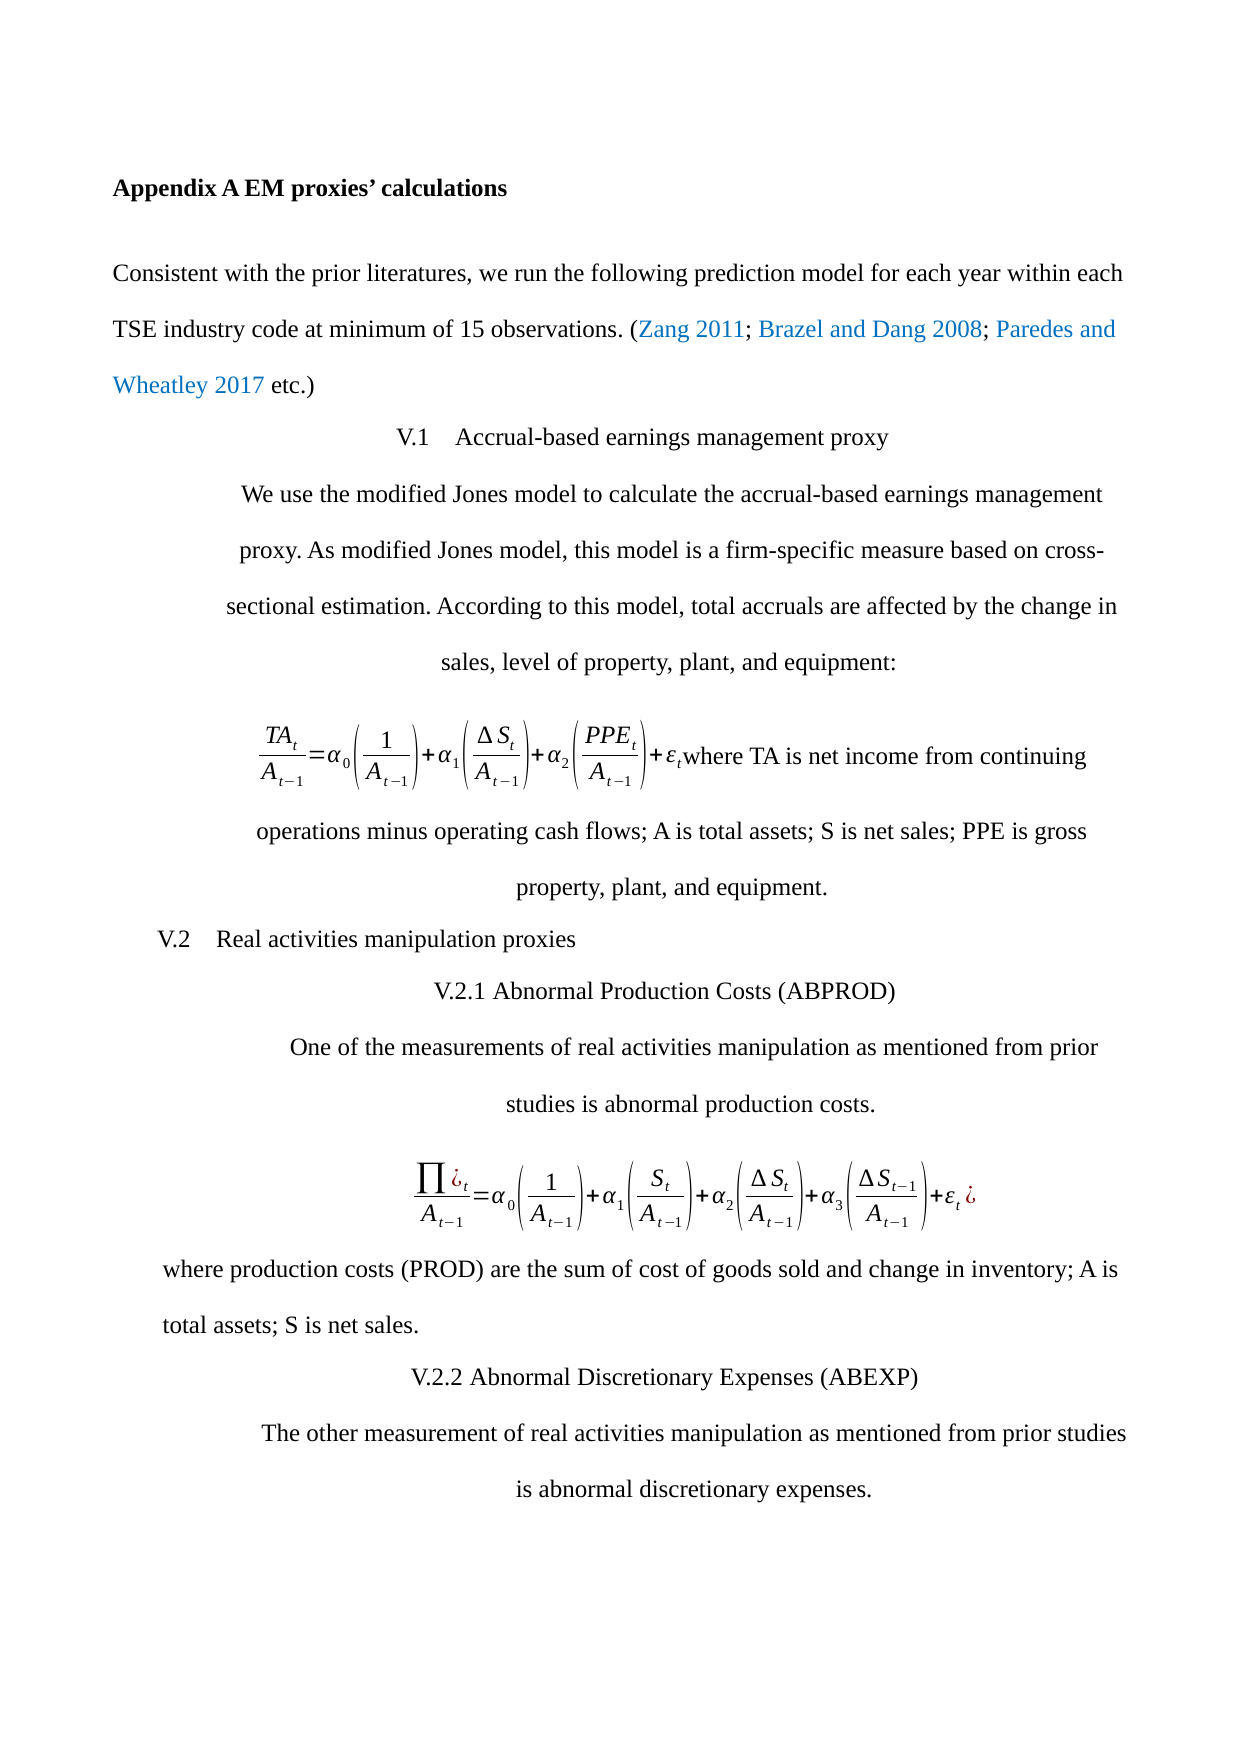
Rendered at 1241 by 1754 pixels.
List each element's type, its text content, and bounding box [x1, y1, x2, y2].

list Real activities manipulation proxies [157, 920, 1128, 957]
text Consistent with the prior literatures, we run the following prediction model for each year within each TSE industry code at minimum of 15 observations. (Zang 2011; Brazel and Dang 2008; Paredes and Wheatley 2017 etc.) [112, 254, 1128, 404]
list Accrual-based earnings management proxy We use the modified Jones model to calculate the accrual-based earnings management proxy. As modified Jones model, this model is a firm-specific measure based on cross-sectional estimation. According to this model, total accruals are affected by the change in sales, level of property, plant, and equipment: where TA is net income from continuing operations minus operating cash flows; A is total assets; S is net sales; PPE is gross property, plant, and equipment. [157, 418, 1128, 906]
list Abnormal Production Costs (ABPROD) One of the measurements of real activities manipulation as mentioned from prior studies is abnormal production costs. [201, 972, 1128, 1234]
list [201, 1358, 1128, 1564]
subtitle Appendix A EM proxies’ calculations [112, 169, 1128, 206]
list where production costs (PROD) are the sum of cost of goods sold and change in inventory; A is total assets; S is net sales. [162, 1249, 1128, 1343]
